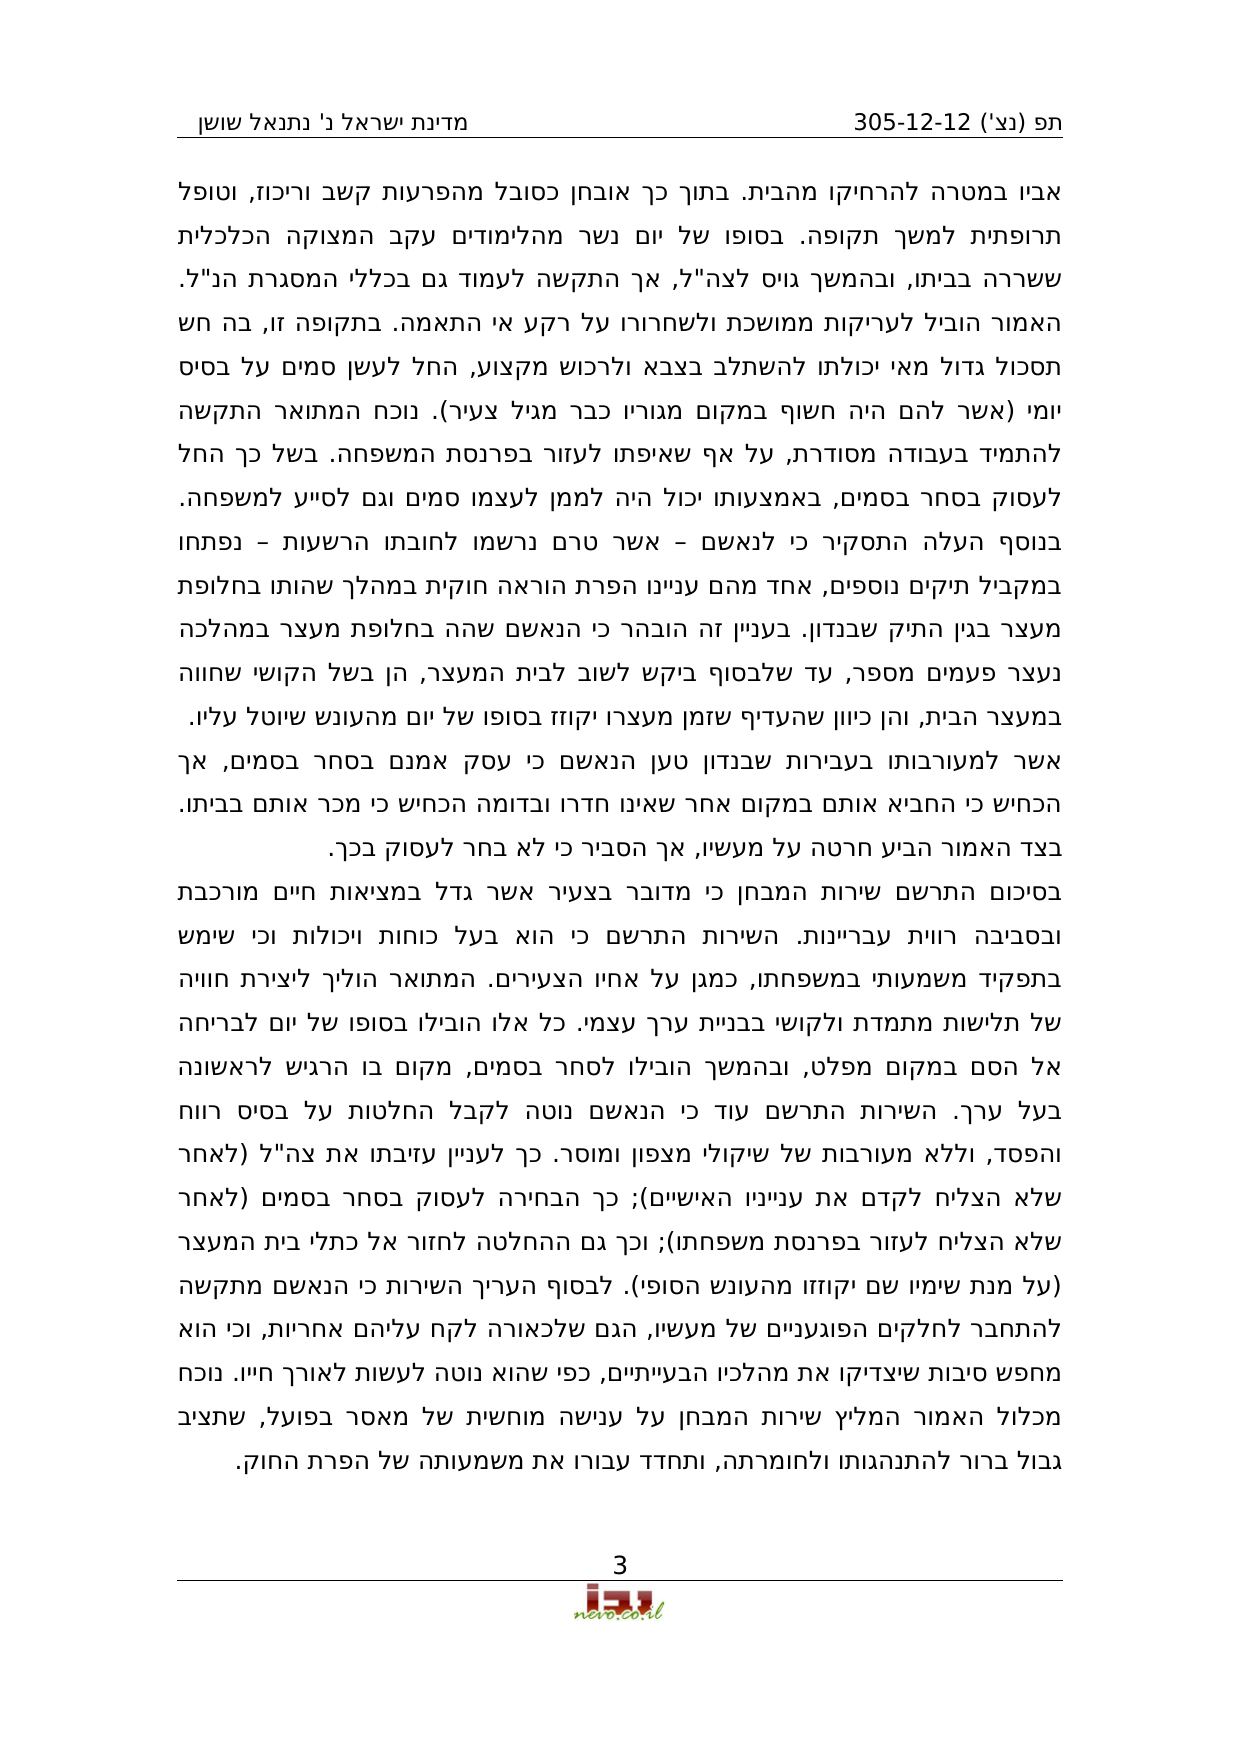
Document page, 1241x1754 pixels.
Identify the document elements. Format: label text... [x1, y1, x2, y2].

picture [574, 1583, 666, 1621]
text אשר למעורבותו בעבירות שבנדון טען הנאשם כי עסק אמנם בסחר בסמים, אך הכחיש כי החביא אותם במקום אחר שאינו חדרו ובדומה הכחיש כי מכר אותם בביתו. בצד האמור הביע חרטה על מעשיו, אך הסביר כי לא בחר לעסוק בכך. [177, 746, 1063, 863]
text בסיכום התרשם שירות המבחן כי מדובר בצעיר אשר גדל במציאות חיים מורכבת ובסביבה רווית עבריינות. השירות התרשם כי הוא בעל כוחות ויכולות וכי שימש בתפקיד משמעותי במשפחתו, כמגן על אחיו הצעירים. המתואר הוליך ליצירת חוויה של תלישות מתמדת ולקושי בבניית ערך עצמי. כל אלו הובילו בסופו של יום לבריחה אל הסם במקום מפלט, ובהמשך הובילו לסחר בסמים, מקום בו הרגיש לראשונה בעל ערך. השירות התרשם עוד כי הנאשם נוטה לקבל החלטות על בסיס רווח והפסד, וללא מעורבות של שיקולי מצפון ומוסר. כך לעניין עזיבתו את צה"ל (לאחר שלא הצליח לקדם את ענייניו האישיים); כך הבחירה לעסוק בסחר בסמים (לאחר שלא הצליח לעזור בפרנסת משפחתו); וכך גם ההחלטה לחזור אל כתלי בית המעצר (על מנת שימיו שם יקוזזו מהעונש הסופי). לבסוף העריך השירות כי הנאשם מתקשה להתחבר לחלקים הפוגעניים של מעשיו, הגם שלכאורה לקח עליהם אחריות, וכי הוא מחפש סיבות שיצדיקו את מהלכיו הבעייתיים, כפי שהוא נוטה לעשות לאורך חייו. נוכח מכלול האמור המליץ שירות המבחן על ענישה מוחשית של מאסר בפועל, שתציב גבול ברור להתנהגותו ולחומרתה, ותחדד עבורו את משמעותה של הפרת החוק. [177, 877, 1063, 1475]
